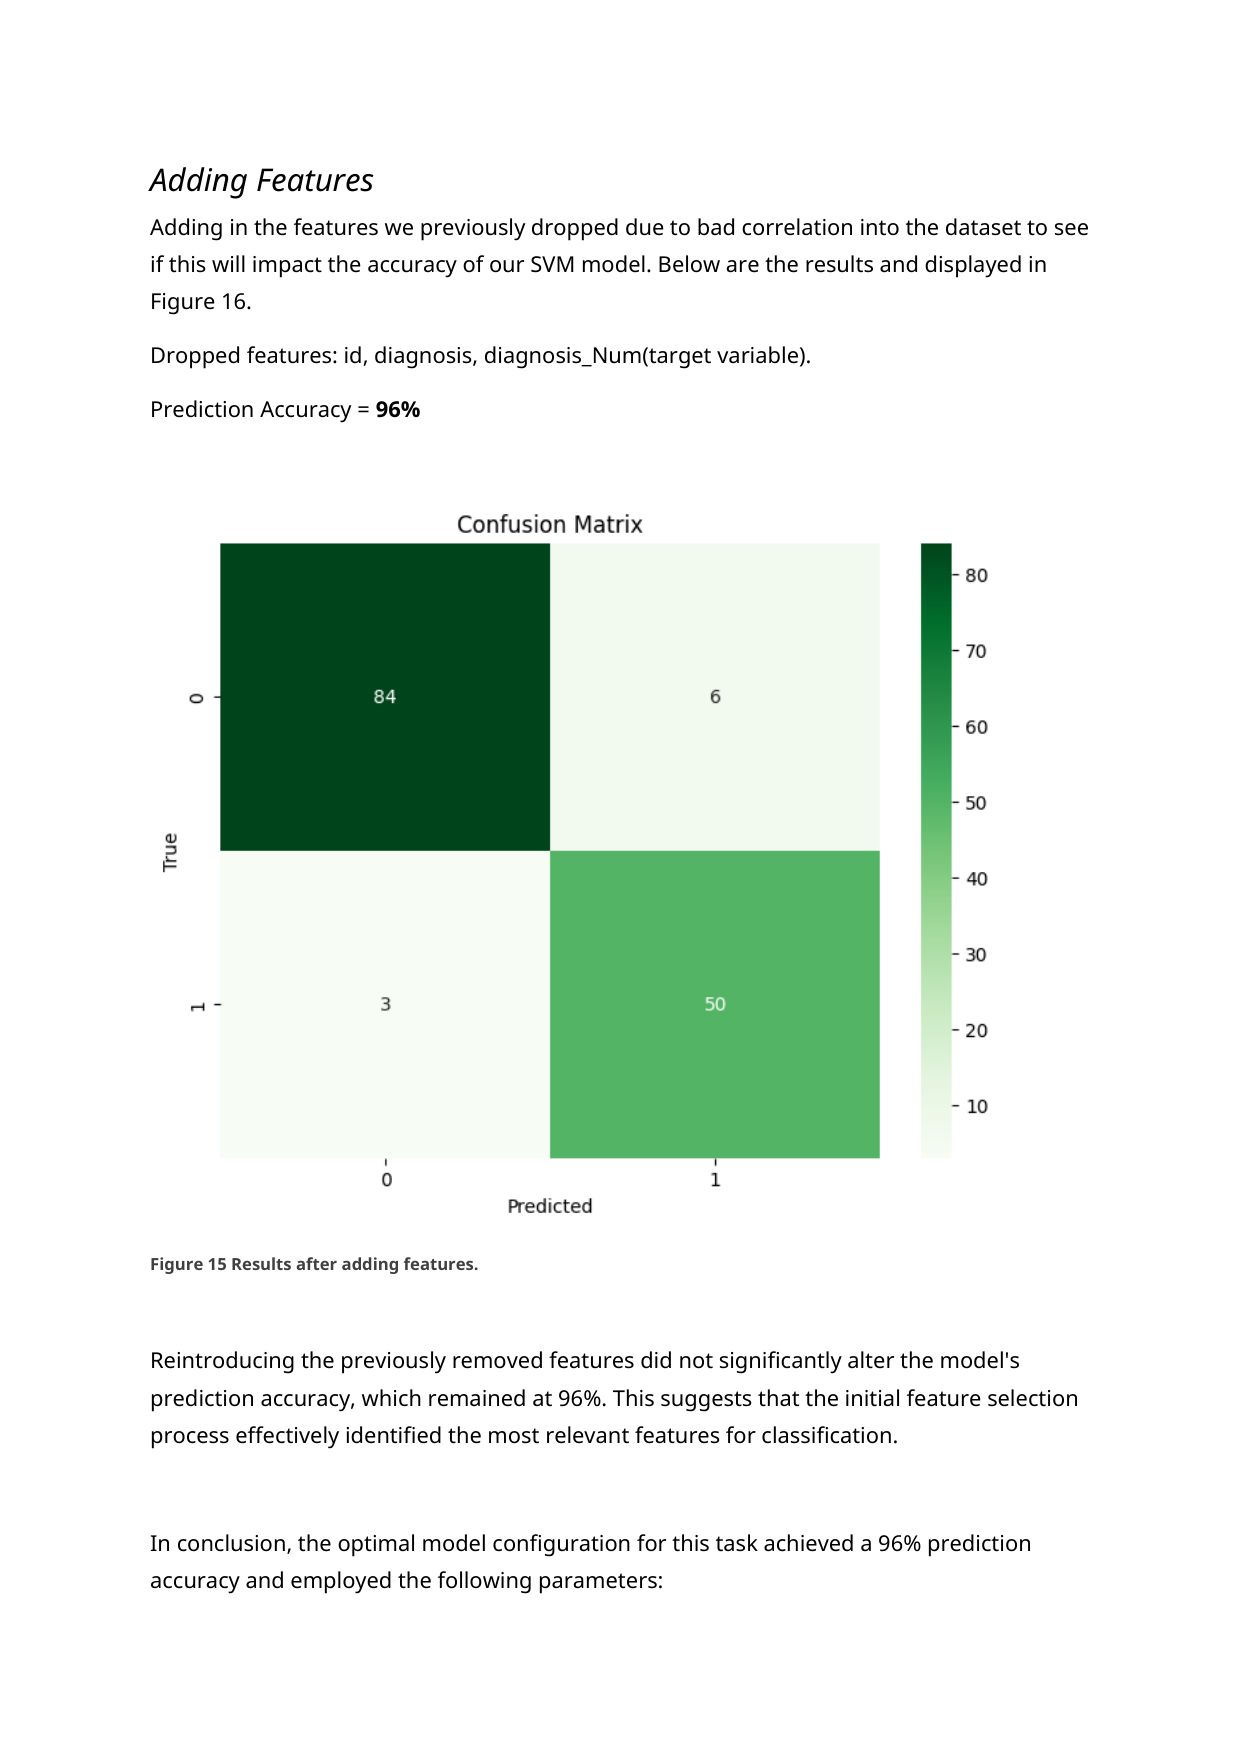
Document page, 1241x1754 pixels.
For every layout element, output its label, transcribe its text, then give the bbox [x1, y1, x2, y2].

text In conclusion, the optimal model configuration for this task achieved a 96% prediction accuracy and employed the following parameters: [150, 1528, 1090, 1594]
text Dropped features: id, diagnosis, diagnosis_Num(target variable). [150, 340, 1090, 369]
text Prediction Accuracy = 96% [150, 394, 1090, 423]
text Adding in the features we previously dropped due to bad correlation into the dataset to see if this will impact the accuracy of our SVM model. Below are the results and displayed in Figure 16. [150, 212, 1090, 316]
text Reintroducing the previously removed features did not significantly alter the model's prediction accuracy, which remained at 96%. This suggests that the initial feature selection process effectively identified the most relevant features for classification. [150, 1346, 1090, 1450]
text Figure 15 Results after adding features. [150, 1252, 1090, 1275]
picture [150, 501, 1001, 1229]
subtitle Adding Features [150, 158, 1090, 201]
